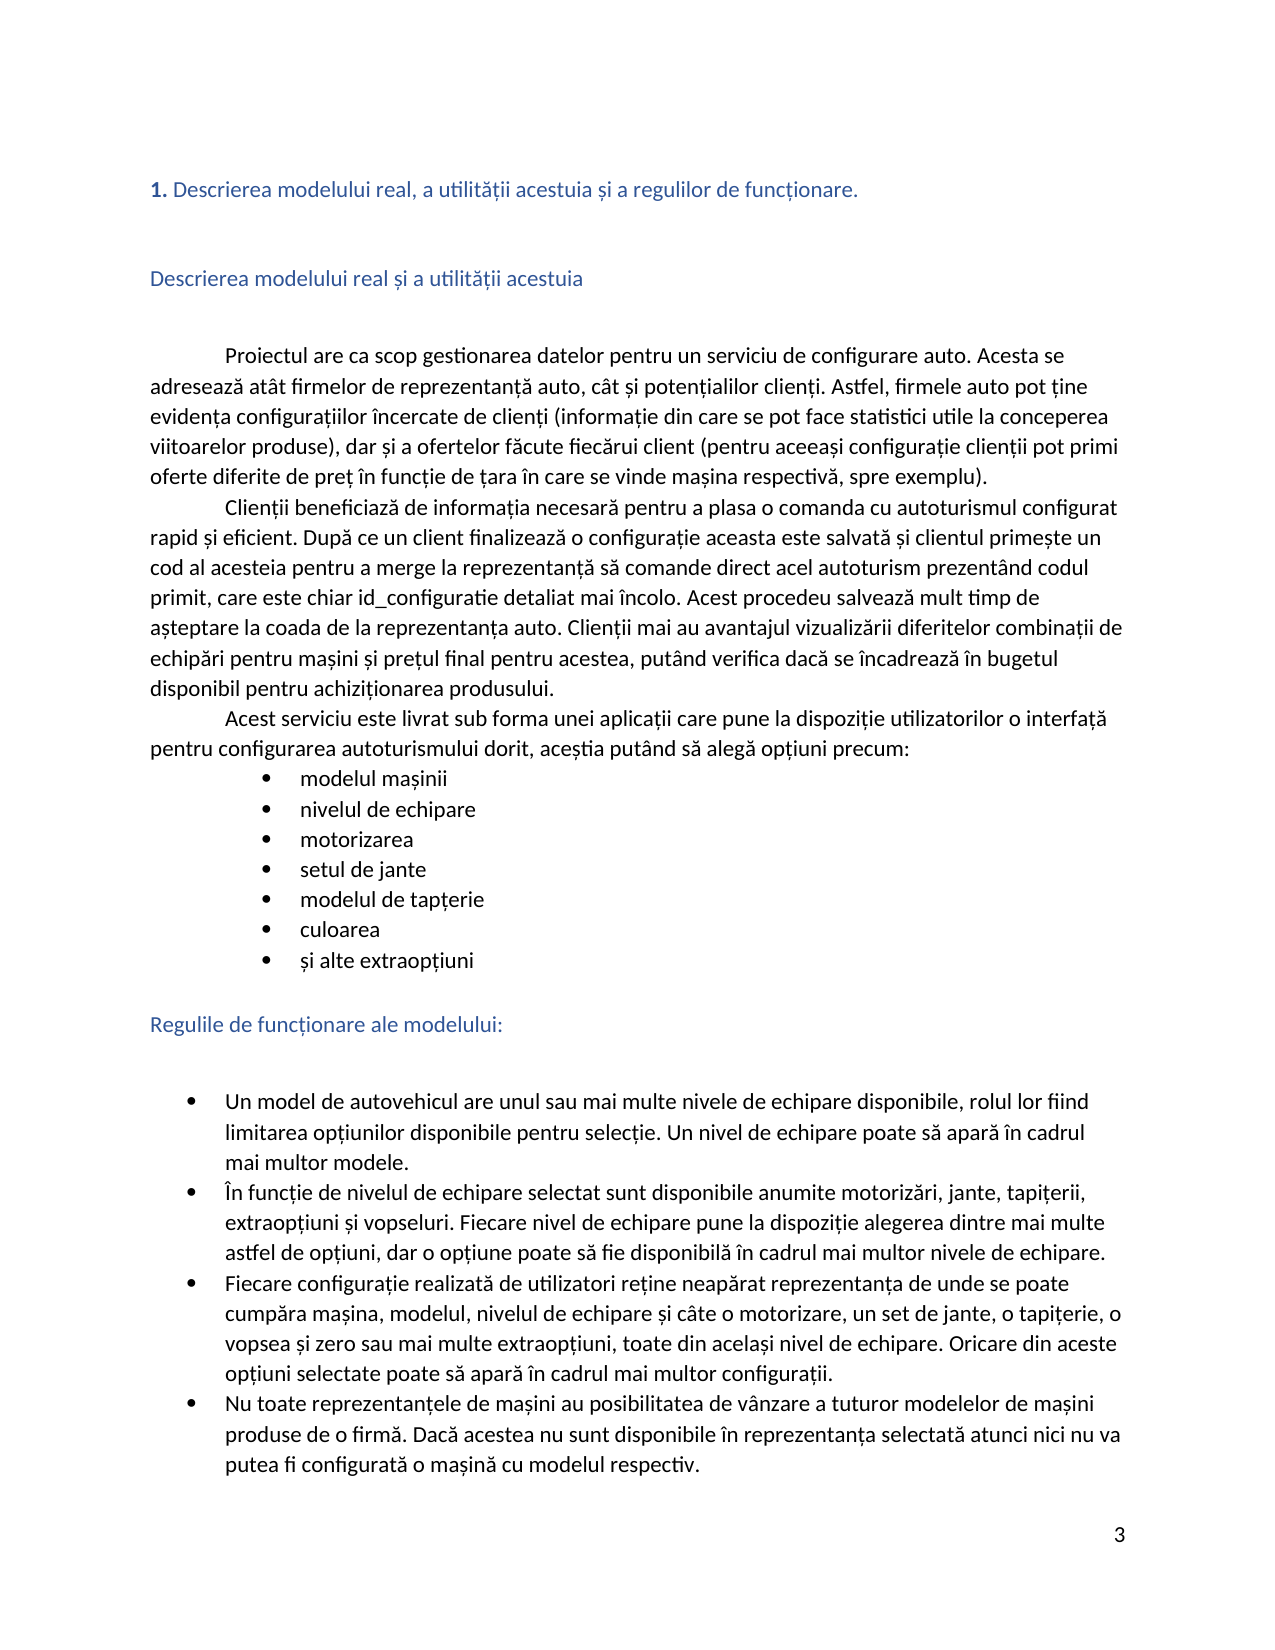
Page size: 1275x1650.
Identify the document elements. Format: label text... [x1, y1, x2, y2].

list culoarea [262, 916, 1125, 944]
list modelul de tapțerie [262, 885, 1125, 913]
list Un model de autovehicul are unul sau mai multe nivele de echipare disponibile, rolul lor fiind limitarea opțiunilor disponibile pentru selecție. Un nivel de echipare poate să apară în cadrul mai multor modele. [187, 1087, 1125, 1176]
list În funcție de nivelul de echipare selectat sunt disponibile anumite motorizări, jante, tapițerii, extraopțiuni și vopseluri. Fiecare nivel de echipare pune la dispoziție alegerea dintre mai multe astfel de opțiuni, dar o opțiune poate să fie disponibilă în cadrul mai multor nivele de echipare. [187, 1178, 1125, 1267]
subtitle Descrierea modelului real și a utilității acestuia [150, 264, 1125, 293]
list setul de jante [262, 855, 1125, 883]
text Proiectul are ca scop gestionarea datelor pentru un serviciu de configurare auto. Acesta se adresează atât firmelor de reprezentanță auto, cât și potențialilor clienți. Astfel, firmele auto pot ține evidența configurațiilor încercate de clienți (informație din care se pot face statistici utile la conceperea viitoarelor produse), dar și a ofertelor făcute fiecărui client (pentru aceeași configurație clienții pot primi oferte diferite de preț în funcție de țara în care se vinde mașina respectivă, spre exemplu). [150, 342, 1125, 491]
list Fiecare configurație realizată de utilizatori reține neapărat reprezentanța de unde se poate cumpăra mașina, modelul, nivelul de echipare și câte o motorizare, un set de jante, o tapițerie, o vopsea și zero sau mai multe extraopțiuni, toate din același nivel de echipare. Oricare din aceste opțiuni selectate poate să apară în cadrul mai multor configurații. [187, 1269, 1125, 1387]
list și alte extraopțiuni [262, 946, 1125, 974]
text Clienții beneficiază de informația necesară pentru a plasa o comanda cu autoturismul configurat rapid și eficient. După ce un client finalizează o configurație aceasta este salvată și clientul primește un cod al acesteia pentru a merge la reprezentanță să comande direct acel autoturism prezentând codul primit, care este chiar id_configuratie detaliat mai încolo. Acest procedeu salvează mult timp de așteptare la coada de la reprezentanța auto. Clienții mai au avantajul vizualizării diferitelor combinații de echipări pentru mașini și prețul final pentru acestea, putând verifica dacă se încadrează în bugetul disponibil pentru achiziționarea produsului. [150, 493, 1125, 702]
list Nu toate reprezentanțele de mașini au posibilitatea de vânzare a tuturor modelelor de mașini produse de o firmă. Dacă acestea nu sunt disponibile în reprezentanța selectată atunci nici nu va putea fi configurată o mașină cu modelul respectiv. [187, 1389, 1125, 1478]
list nivelul de echipare [262, 795, 1125, 823]
list modelul mașinii [262, 764, 1125, 793]
list motorizarea [262, 825, 1125, 853]
subtitle Regulile de funcționare ale modelului: [150, 1010, 1125, 1038]
text Acest serviciu este livrat sub forma unei aplicații care pune la dispoziție utilizatorilor o interfață pentru configurarea autoturismului dorit, aceștia putând să alegă opțiuni precum: [150, 704, 1125, 762]
subtitle 1. Descrierea modelului real, a utilității acestuia și a regulilor de funcționare. [150, 175, 1125, 203]
